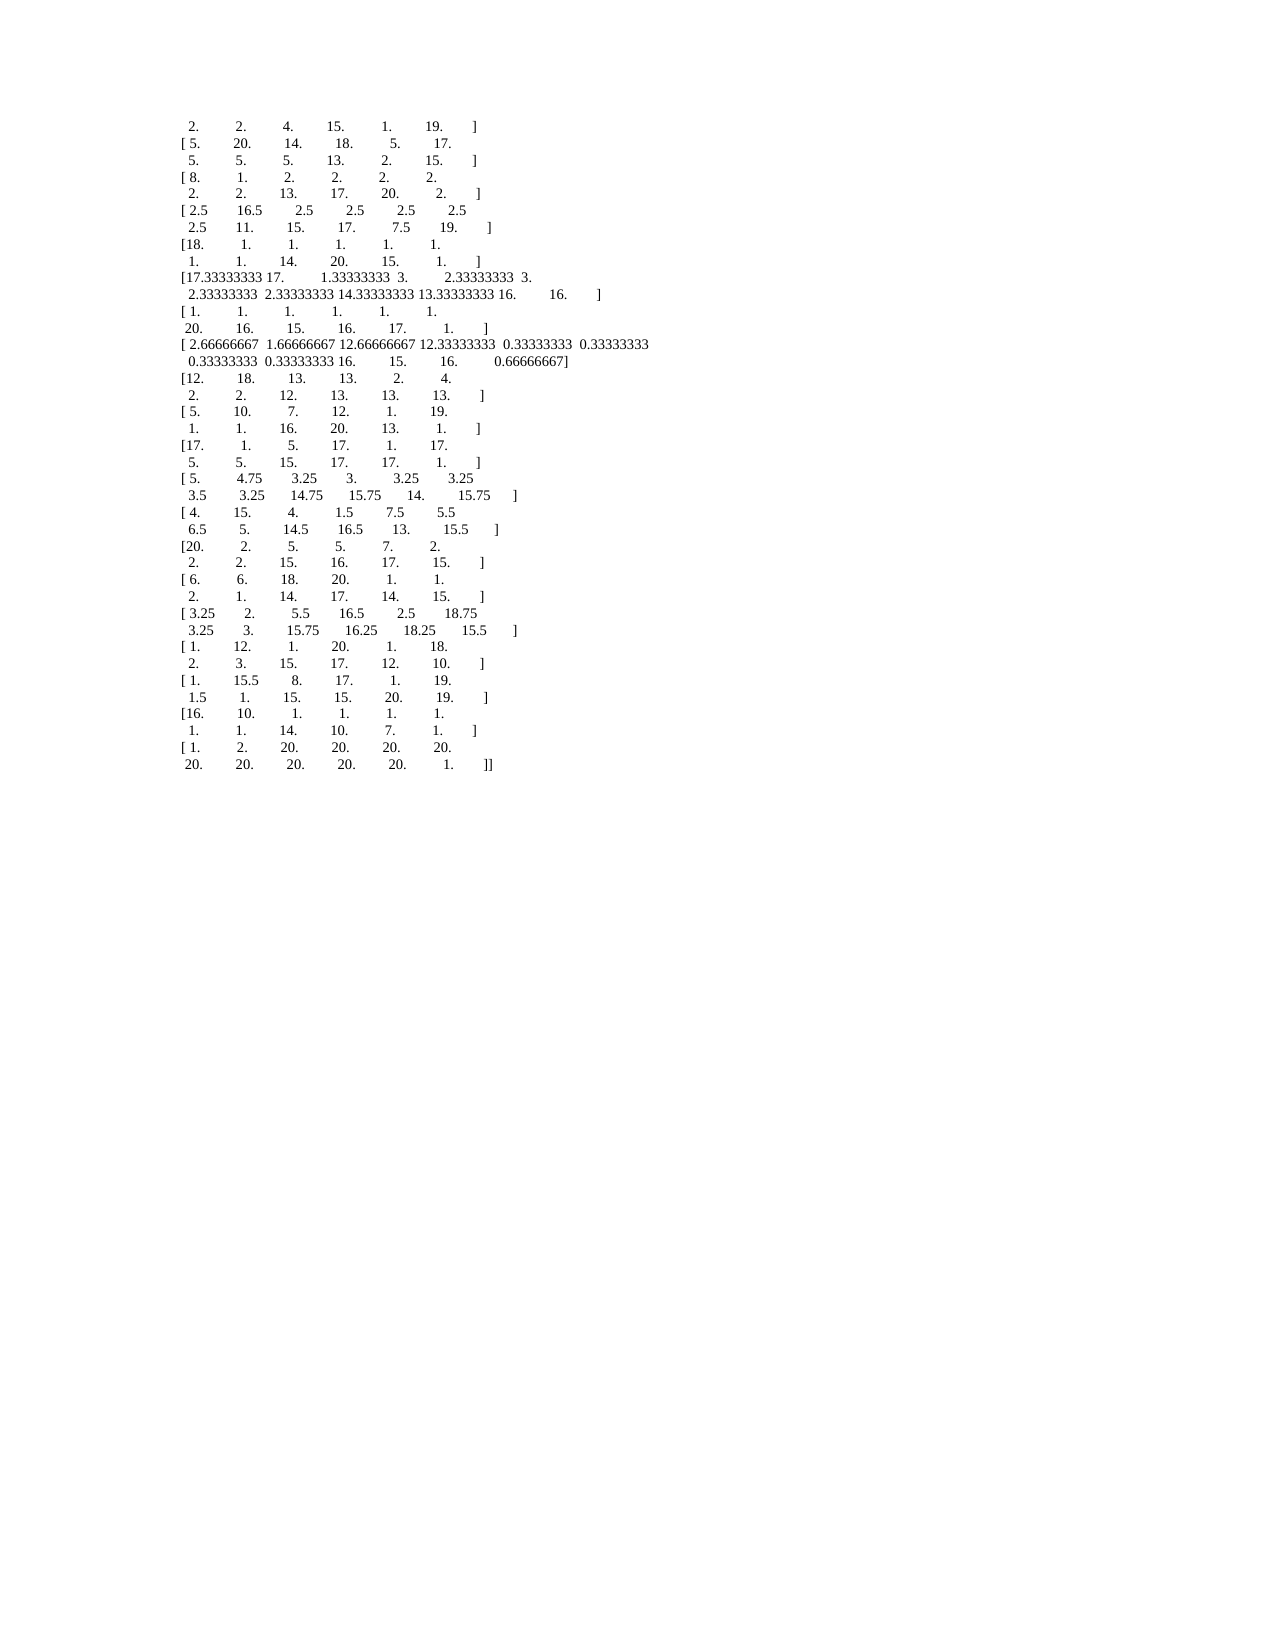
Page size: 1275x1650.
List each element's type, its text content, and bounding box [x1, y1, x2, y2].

text [ 2.5 16.5 2.5 2.5 2.5 2.5 [177, 202, 1186, 219]
text 3.5 3.25 14.75 15.75 14. 15.75 ] [177, 487, 1186, 504]
text [12. 18. 13. 13. 2. 4. [177, 370, 1186, 386]
text 2. 3. 15. 17. 12. 10. ] [177, 655, 1186, 672]
text 6.5 5. 14.5 16.5 13. 15.5 ] [177, 521, 1186, 537]
text 2. 2. 4. 15. 1. 19. ] [177, 118, 1186, 135]
text 2. 1. 14. 17. 14. 15. ] [177, 588, 1186, 604]
text [ 1. 15.5 8. 17. 1. 19. [177, 672, 1186, 688]
text [ 5. 20. 14. 18. 5. 17. [177, 135, 1186, 152]
text 20. 16. 15. 16. 17. 1. ] [177, 319, 1186, 336]
text 0.33333333 0.33333333 16. 15. 16. 0.66666667] [177, 353, 1186, 370]
text 2. 2. 13. 17. 20. 2. ] [177, 185, 1186, 202]
text 2.5 11. 15. 17. 7.5 19. ] [177, 219, 1186, 236]
text 1.5 1. 15. 15. 20. 19. ] [177, 688, 1186, 705]
text [ 3.25 2. 5.5 16.5 2.5 18.75 [177, 604, 1186, 621]
text [18. 1. 1. 1. 1. 1. [177, 236, 1186, 252]
text 2. 2. 15. 16. 17. 15. ] [177, 554, 1186, 571]
text [16. 10. 1. 1. 1. 1. [177, 705, 1186, 722]
text [ 5. 4.75 3.25 3. 3.25 3.25 [177, 470, 1186, 487]
text [20. 2. 5. 5. 7. 2. [177, 537, 1186, 554]
text 3.25 3. 15.75 16.25 18.25 15.5 ] [177, 621, 1186, 638]
text [17.33333333 17. 1.33333333 3. 2.33333333 3. [177, 269, 1186, 286]
text 1. 1. 14. 20. 15. 1. ] [177, 252, 1186, 269]
text 2.33333333 2.33333333 14.33333333 13.33333333 16. 16. ] [177, 286, 1186, 303]
text [ 1. 2. 20. 20. 20. 20. [177, 739, 1186, 755]
text 5. 5. 5. 13. 2. 15. ] [177, 152, 1186, 168]
text [ 4. 15. 4. 1.5 7.5 5.5 [177, 504, 1186, 521]
text [ 8. 1. 2. 2. 2. 2. [177, 168, 1186, 185]
text [ 5. 10. 7. 12. 1. 19. [177, 403, 1186, 420]
text 1. 1. 16. 20. 13. 1. ] [177, 420, 1186, 437]
text 1. 1. 14. 10. 7. 1. ] [177, 722, 1186, 739]
text [ 1. 12. 1. 20. 1. 18. [177, 638, 1186, 655]
text 20. 20. 20. 20. 20. 1. ]] [177, 755, 1186, 772]
text 2. 2. 12. 13. 13. 13. ] [177, 386, 1186, 403]
text [ 1. 1. 1. 1. 1. 1. [177, 303, 1186, 319]
text [ 6. 6. 18. 20. 1. 1. [177, 571, 1186, 588]
text [ 2.66666667 1.66666667 12.66666667 12.33333333 0.33333333 0.33333333 [177, 336, 1186, 353]
text 5. 5. 15. 17. 17. 1. ] [177, 453, 1186, 470]
text [17. 1. 5. 17. 1. 17. [177, 437, 1186, 453]
